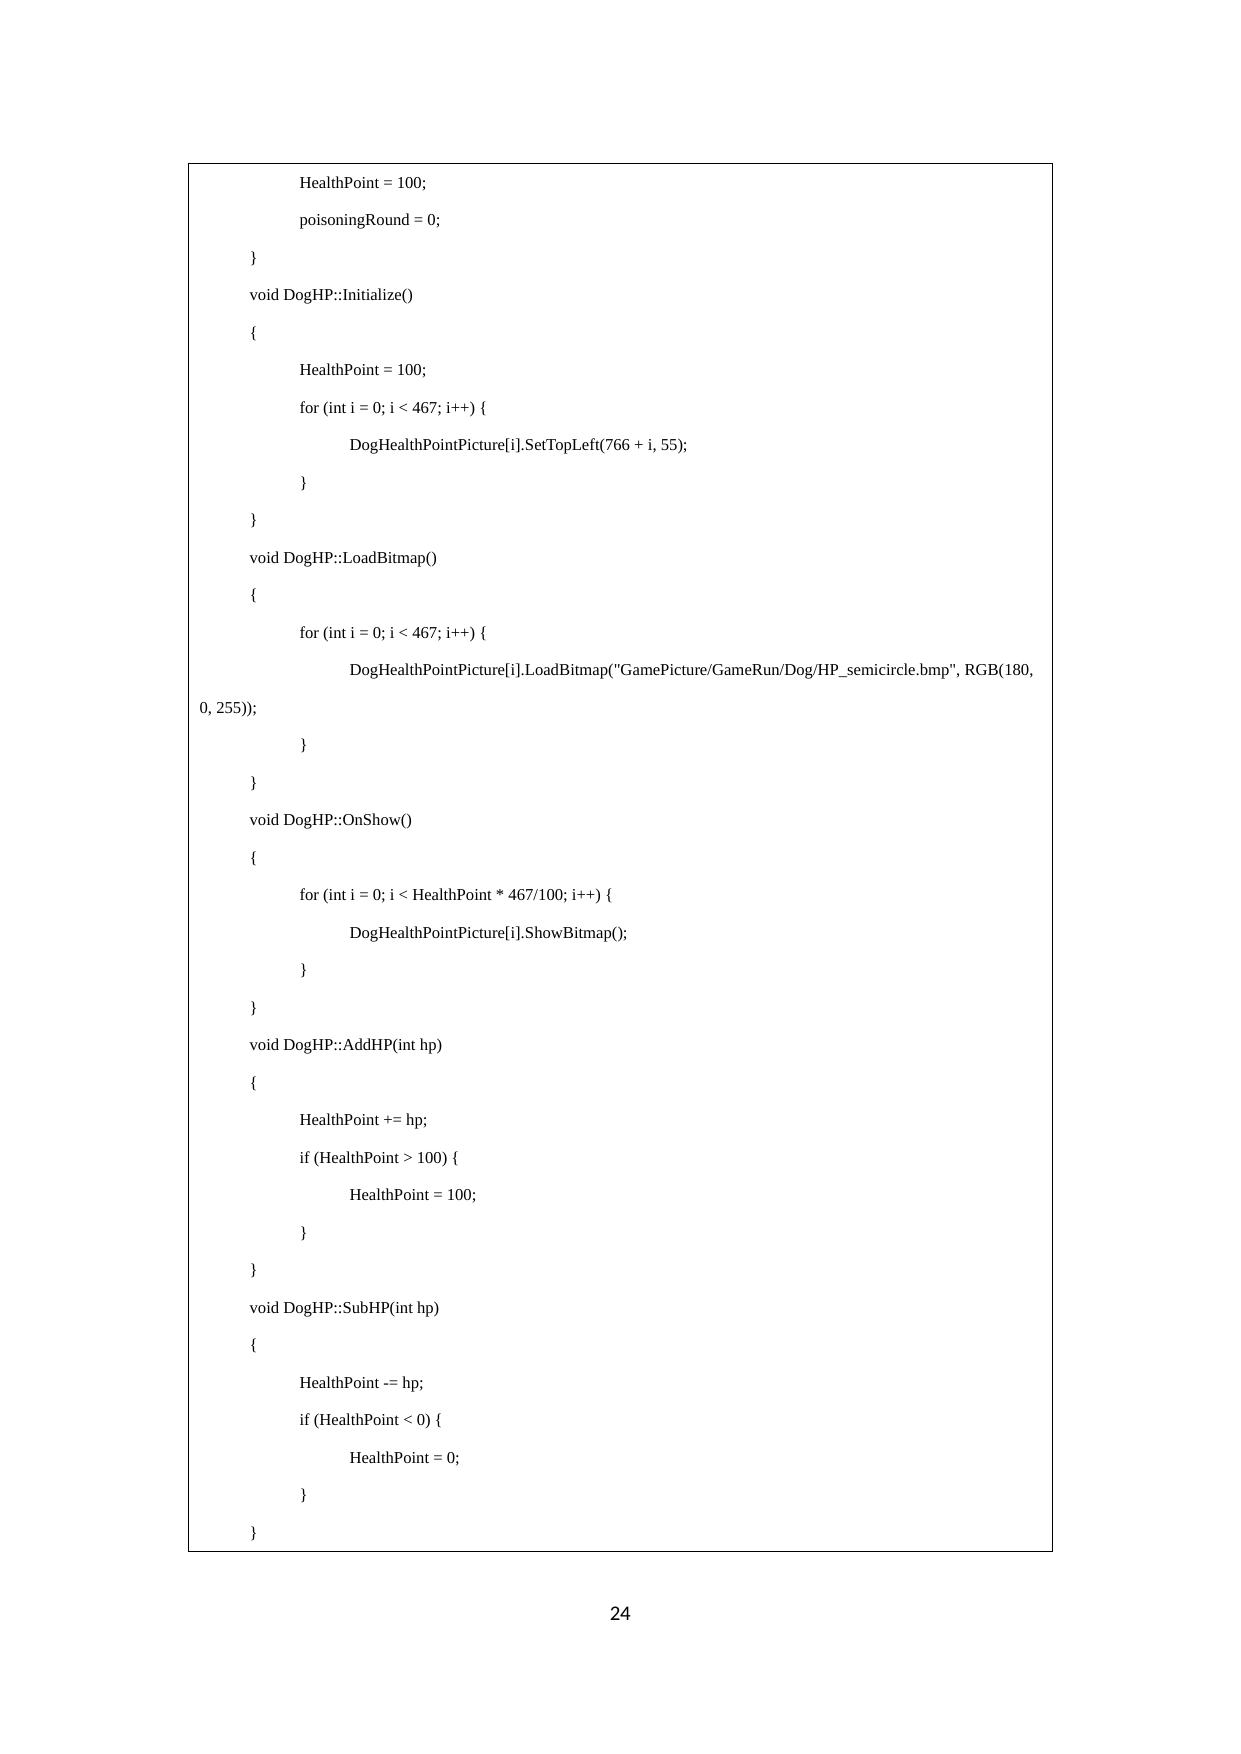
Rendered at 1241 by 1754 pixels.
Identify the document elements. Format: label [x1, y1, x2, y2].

table_cell [189, 164, 1052, 1551]
